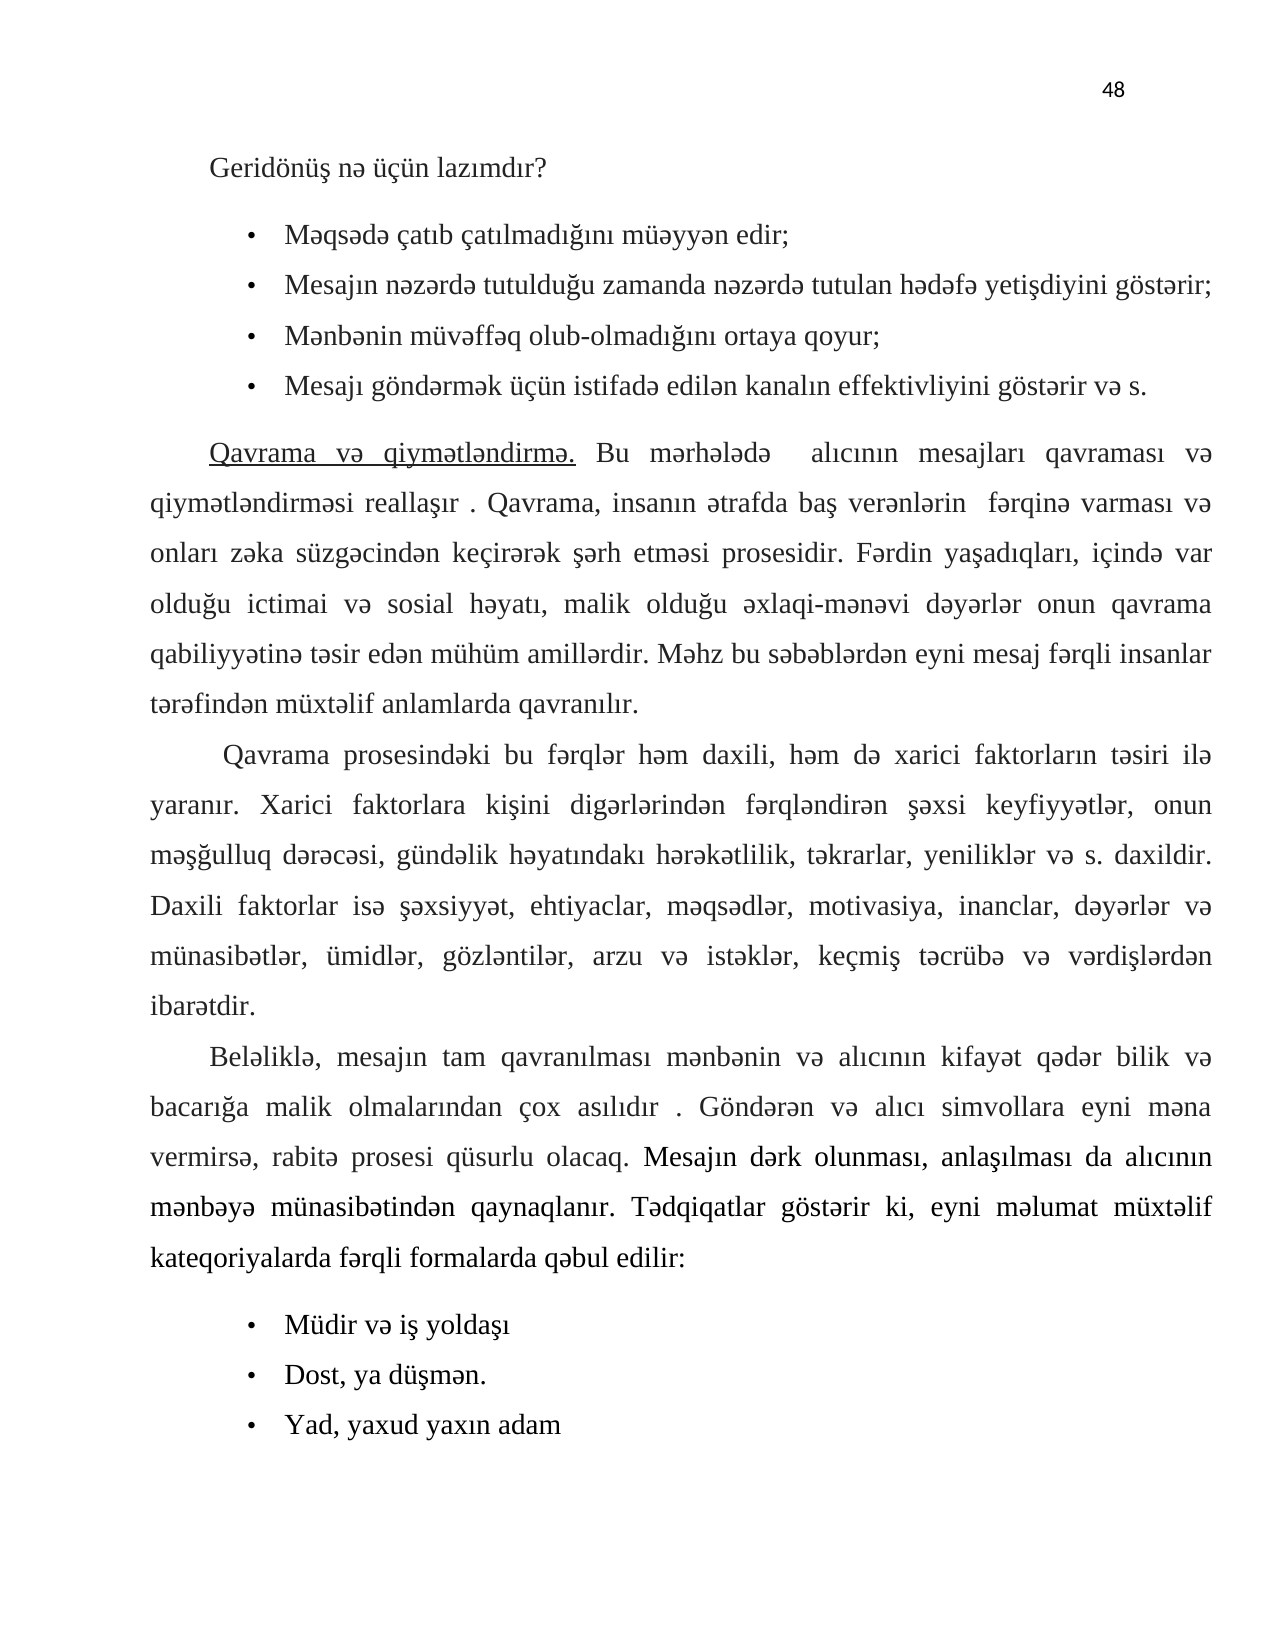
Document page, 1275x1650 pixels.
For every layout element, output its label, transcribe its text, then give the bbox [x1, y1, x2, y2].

list Mesajın nəzərdə tutulduğu zamanda nəzərdə tutulan hədəfə yetişdiyini göstərir; [247, 267, 1213, 301]
list Dost, ya düşmən. [247, 1357, 1213, 1391]
text Beləliklə, mesajın tam qavranılması mənbənin və alıcının kifayət qədər bilik və bacarığa malik olmalarından çox asılıdır . Göndərən və alıcı simvollara eyni məna vermirsə, rabitə prosesi qüsurlu olacaq. Mesajın dərk olunması, anlaşılması da alıcının mənbəyə münasibətindən qaynaqlanır. Tədqiqatlar göstərir ki, eyni məlumat müxtəlif kateqoriyalarda fərqli formalarda qəbul edilir: [150, 1039, 1213, 1273]
list Məqsədə çatıb çatılmadığını müəyyən edir; [247, 217, 1213, 251]
text Qavrama və qiymətləndirmə. Bu mərhələdə alıcının mesajları qavraması və qiymətləndirməsi reallaşır . Qavrama, insanın ətrafda baş verənlərin fərqinə varması və onları zəka süzgəcindən keçirərək şərh etməsi prosesidir. Fərdin yaşadıqları, içində var olduğu ictimai və sosial həyatı, malik olduğu əxlaqi-mənəvi dəyərlər onun qavrama qabiliyyətinə təsir edən mühüm amillərdir. Məhz bu səbəblərdən eyni mesaj fərqli insanlar tərəfindən müxtəlif anlamlarda qavranılır. [150, 435, 1213, 720]
list Mənbənin müvəffəq olub-olmadığını ortaya qoyur; [247, 318, 1213, 351]
list Müdir və iş yoldaşı [247, 1307, 1213, 1340]
text Qavrama prosesindəki bu fərqlər həm daxili, həm də xarici faktorların təsiri ilə yaranır. Xarici faktorlara kişini digərlərindən fərqləndirən şəxsi keyfiyyətlər, onun məşğulluq dərəcəsi, gündəlik həyatındakı hərəkətlilik, təkrarlar, yeniliklər və s. daxildir. Daxili faktorlar isə şəxsiyyət, ehtiyaclar, məqsədlər, motivasiya, inanclar, dəyərlər və münasibətlər, ümidlər, gözləntilər, arzu və istəklər, keçmiş təcrübə və vərdişlərdən ibarətdir. [150, 737, 1213, 1022]
list Yad, yaxud yaxın adam [247, 1407, 1213, 1441]
text Geridönüş nə üçün lazımdır? [150, 150, 1213, 183]
list Mesajı göndərmək üçün istifadə edilən kanalın effektivliyini göstərir və s. [247, 368, 1213, 401]
